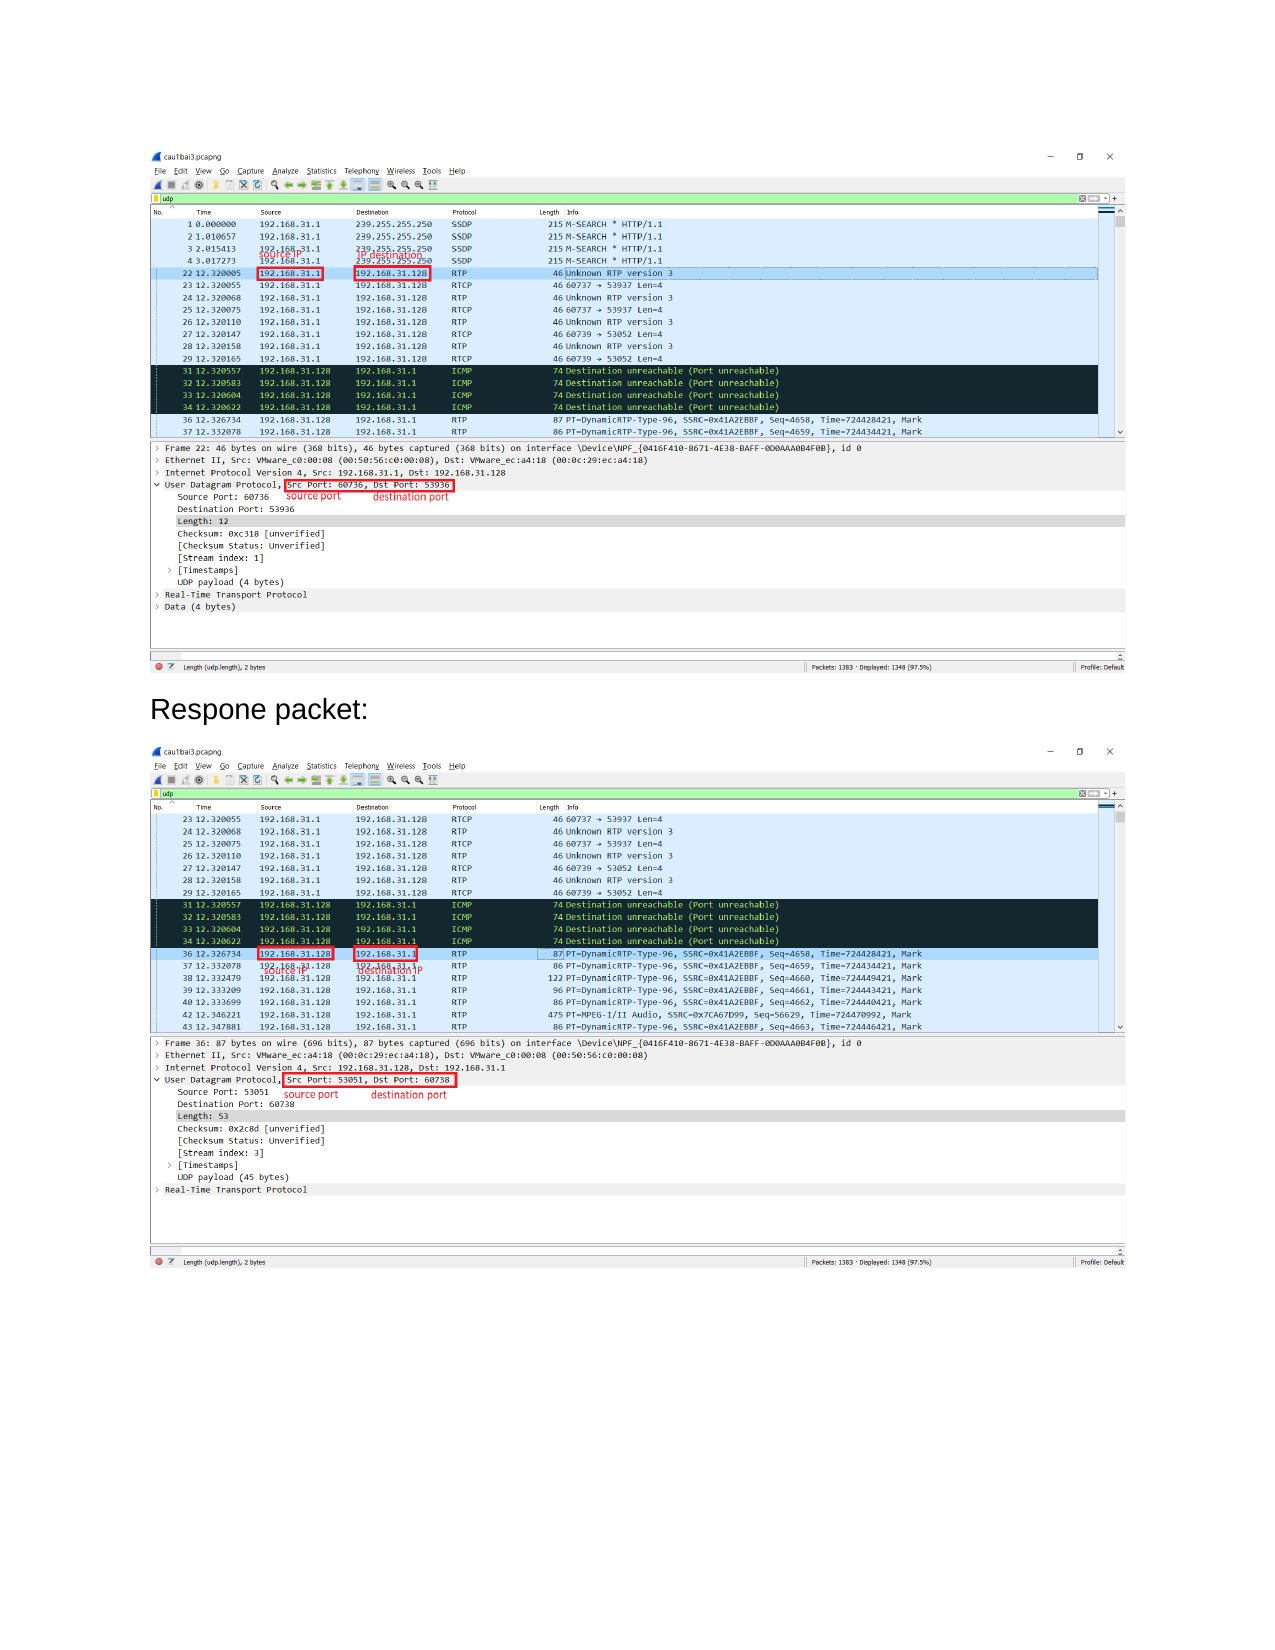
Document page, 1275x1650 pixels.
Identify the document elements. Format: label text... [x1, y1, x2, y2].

picture [150, 744, 1125, 1268]
picture [150, 150, 1125, 673]
text Respone packet: [150, 692, 1125, 725]
